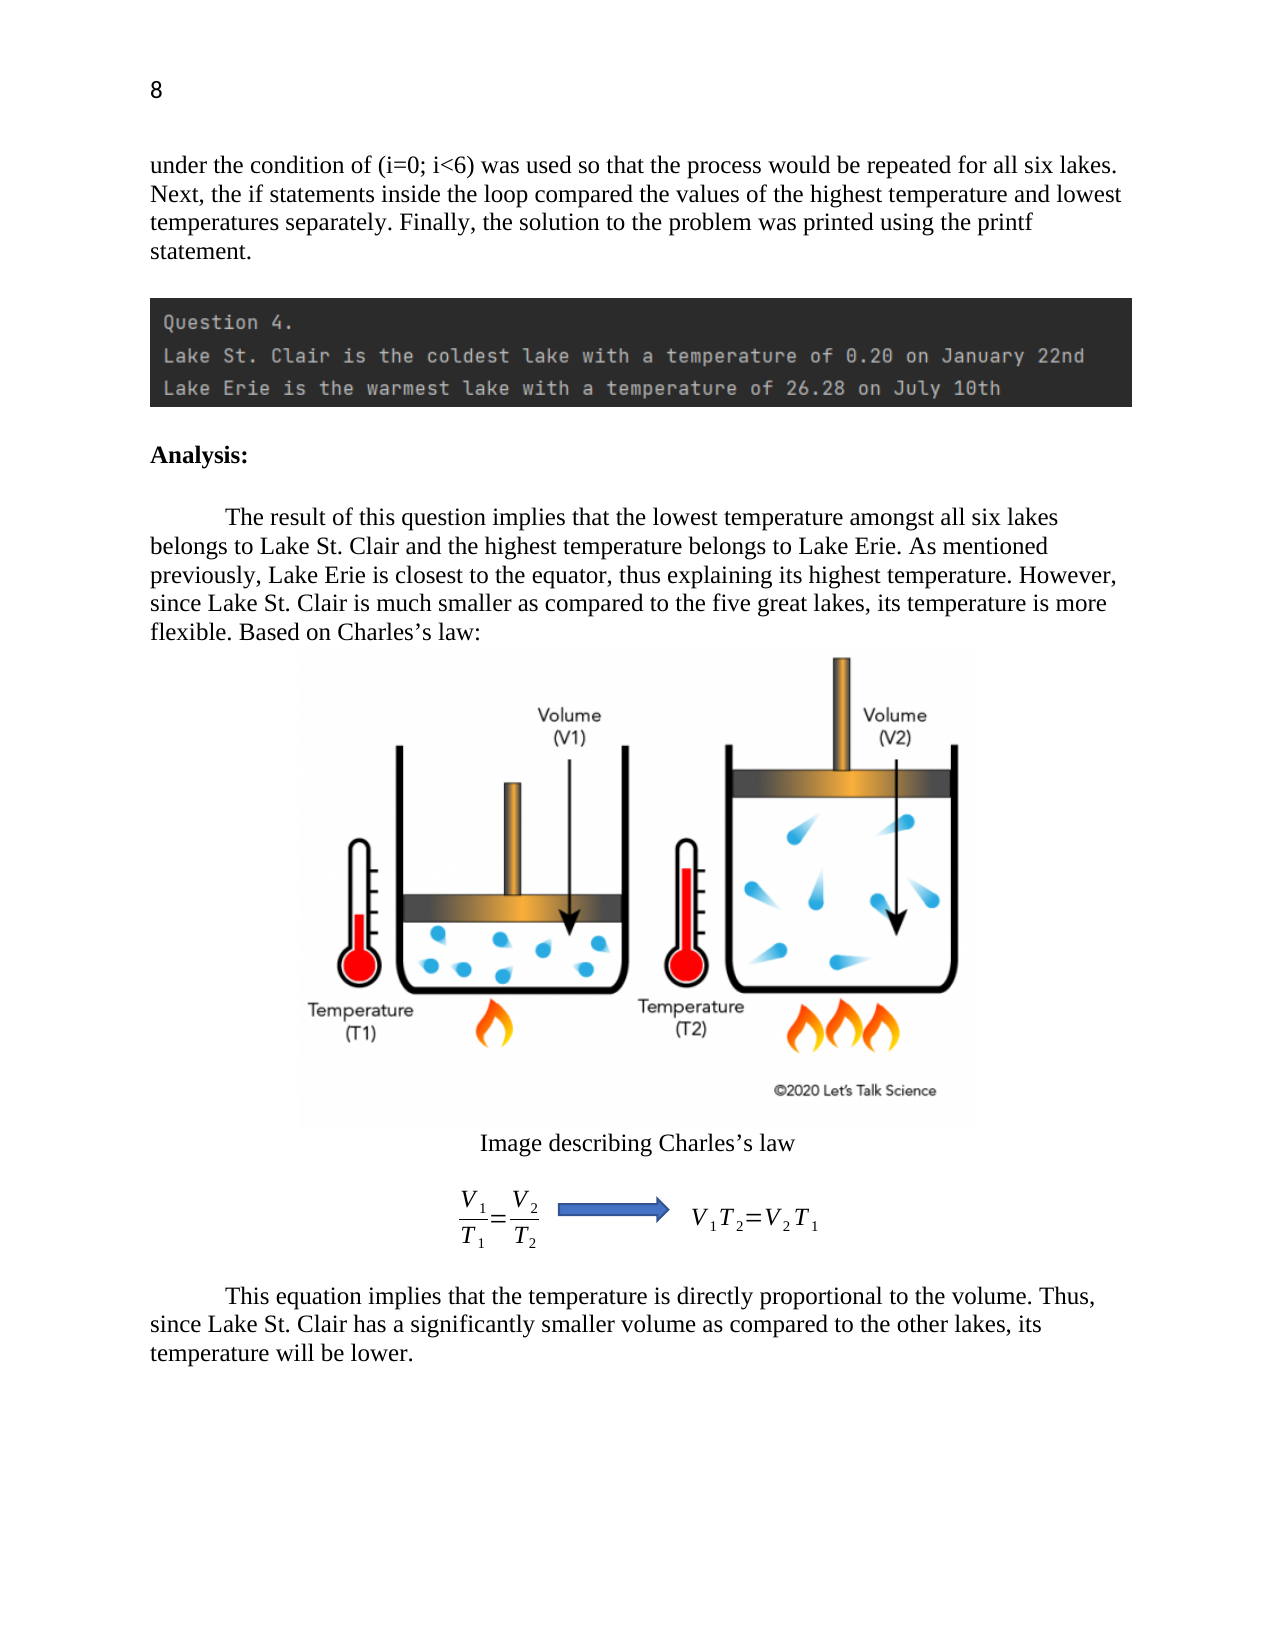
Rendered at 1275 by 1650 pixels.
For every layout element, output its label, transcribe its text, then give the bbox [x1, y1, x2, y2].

text Analysis: [150, 440, 1125, 469]
text This equation implies that the temperature is directly proportional to the volume. Thus, since Lake St. Clair has a significantly smaller volume as compared to the other lakes, its temperature will be lower. [150, 1281, 1125, 1367]
text The result of this question implies that the lowest temperature amongst all six lakes belongs to Lake St. Clair and the highest temperature belongs to Lake Erie. As mentioned previously, Lake Erie is closest to the equator, thus explaining its highest temperature. However, since Lake St. Clair is much smaller as compared to the five great lakes, its temperature is more flexible. Based on Charles’s law: [150, 502, 1125, 646]
picture [150, 298, 1132, 407]
picture [298, 646, 977, 1129]
text Image describing Charles’s law [150, 1128, 1125, 1157]
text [150, 150, 1125, 265]
